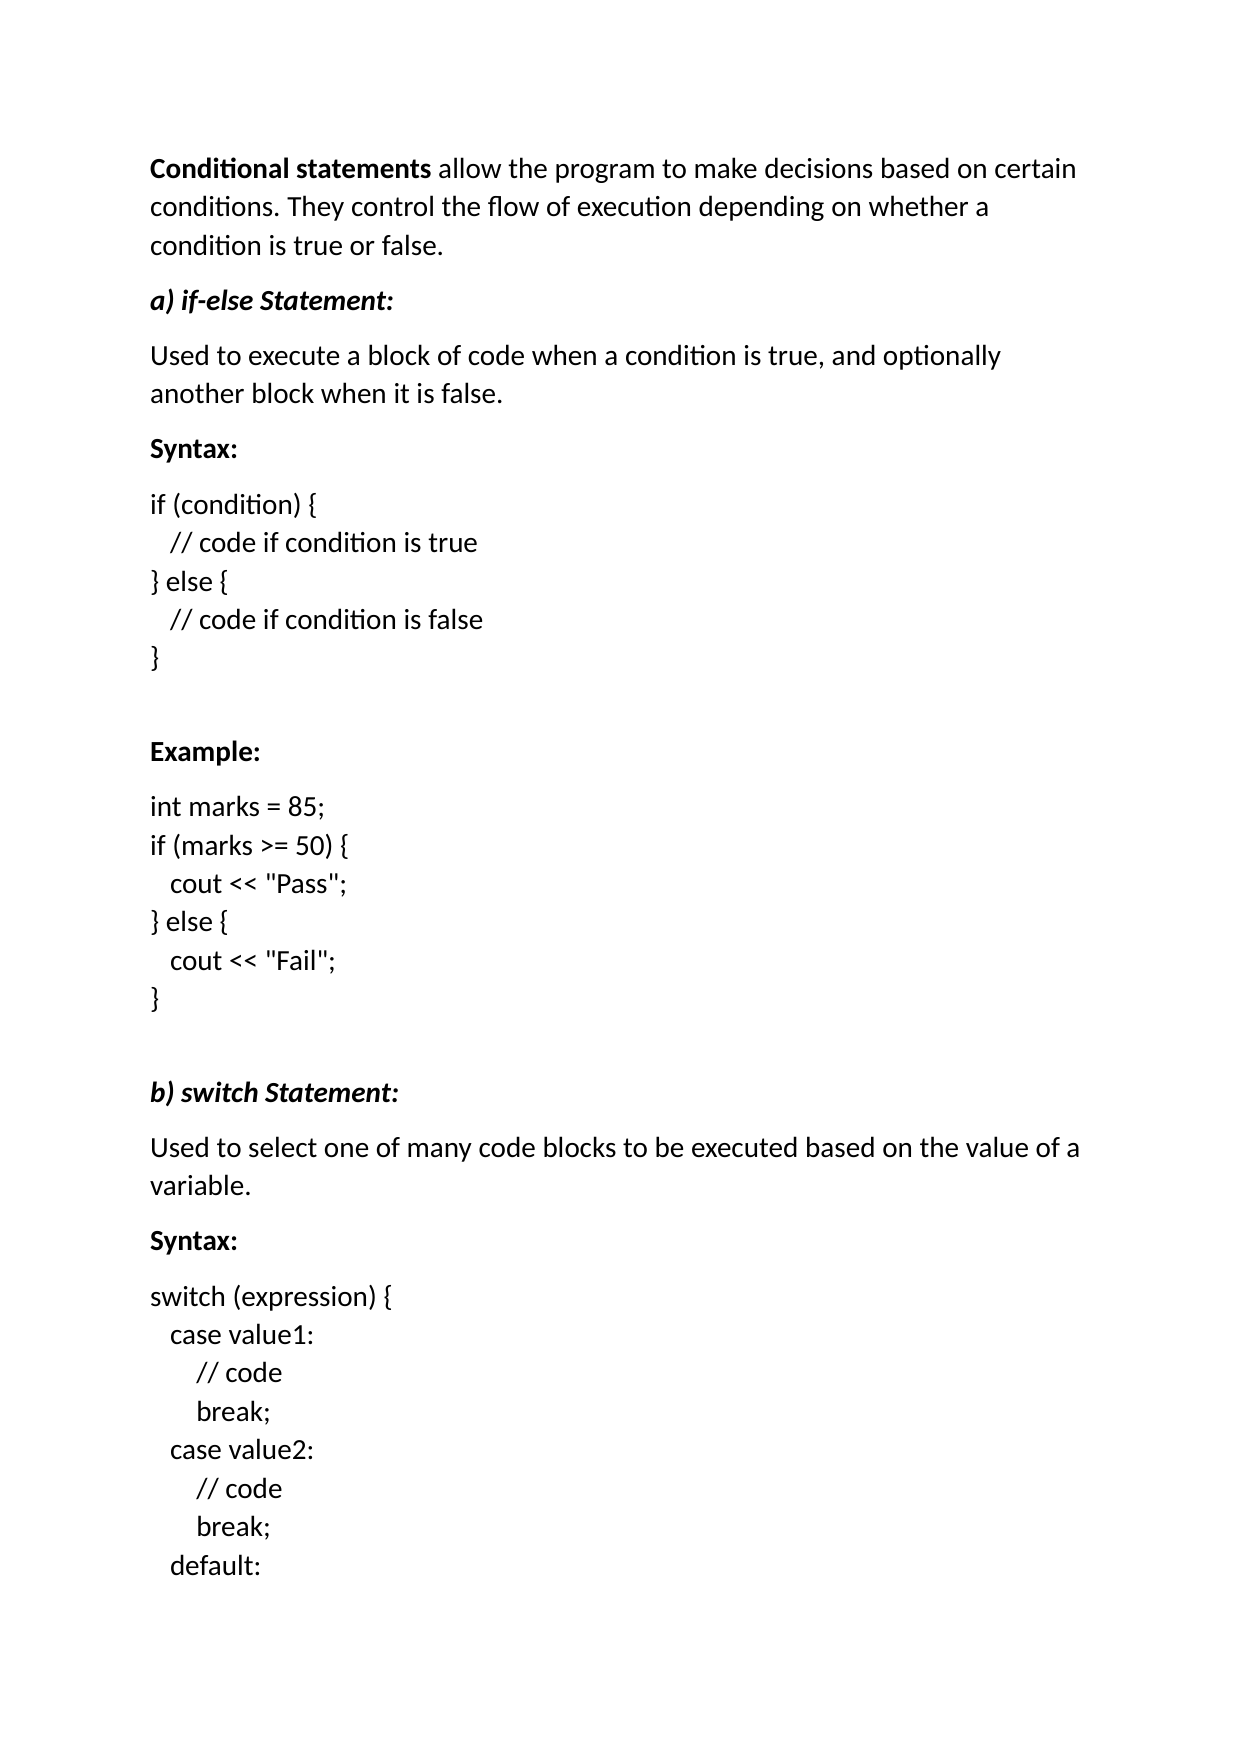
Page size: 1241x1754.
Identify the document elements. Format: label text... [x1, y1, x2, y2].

text Used to select one of many code blocks to be executed based on the value of a variable. [150, 1129, 1090, 1203]
text int marks = 85; if (marks >= 50) { cout << "Pass"; } else { cout << "Fail"; } [150, 788, 1090, 1054]
text Syntax: [150, 431, 1090, 466]
text if (condition) { // code if condition is true } else { // code if condition is false } [150, 486, 1090, 713]
text Example: [150, 733, 1090, 769]
text a) if-else Statement: [150, 282, 1090, 318]
text Conditional statements allow the program to make decisions based on certain conditions. They control the flow of execution depending on whether a condition is true or false. [150, 150, 1090, 262]
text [150, 1278, 1090, 1582]
text Syntax: [150, 1222, 1090, 1258]
text b) switch Statement: [150, 1074, 1090, 1109]
text Used to execute a block of code when a condition is true, and optionally another block when it is false. [150, 337, 1090, 411]
